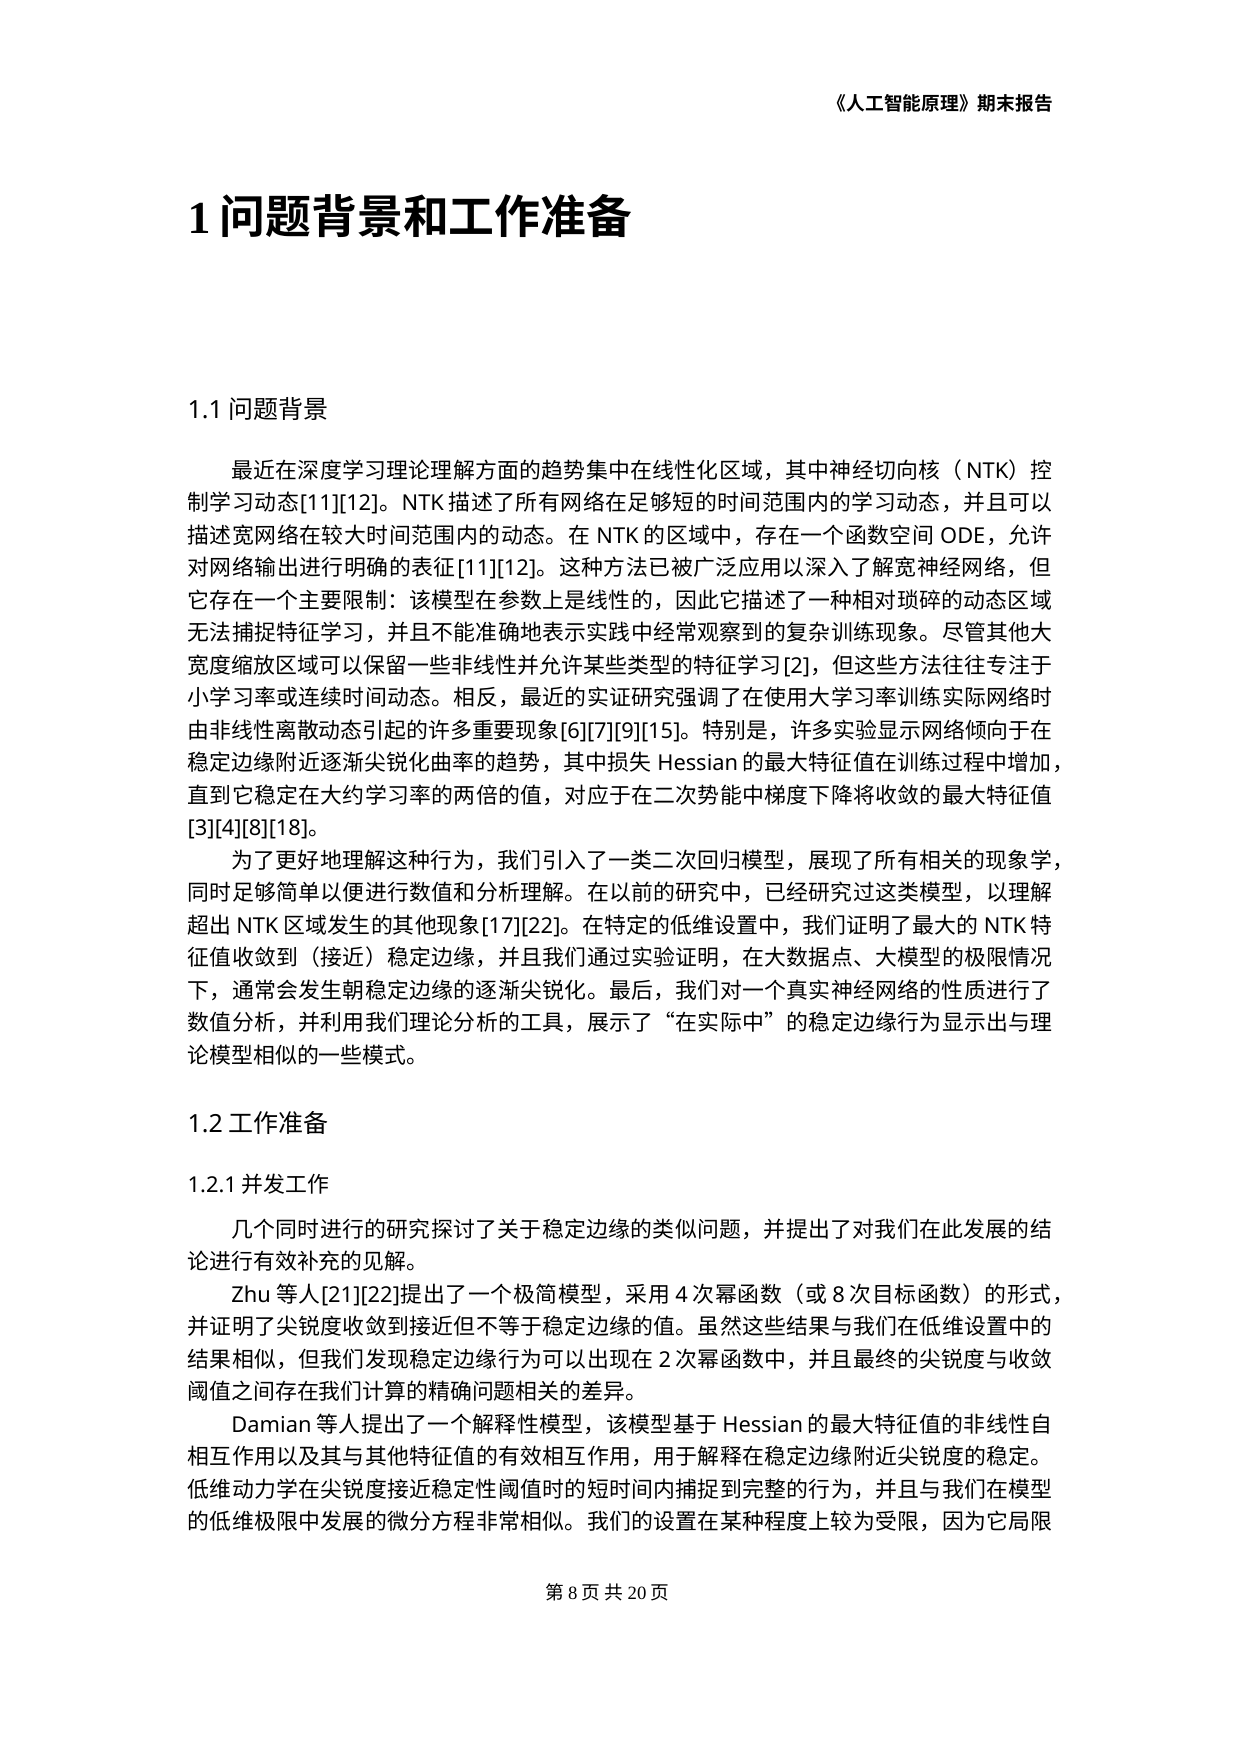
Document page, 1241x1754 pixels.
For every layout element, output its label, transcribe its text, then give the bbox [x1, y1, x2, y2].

text 1.2工作准备 [187, 1089, 1053, 1154]
text 1.1问题背景 [187, 375, 1053, 440]
text 最近在深度学习理论理解方面的趋势集中在线性化区域，其中神经切向核（NTK）控制学习动态[11][12]。NTK描述了所有网络在足够短的时间范围内的学习动态，并且可以描述宽网络在较大时间范围内的动态。在NTK的区域中，存在一个函数空间ODE，允许对网络输出进行明确的表征[11][12]。这种方法已被广泛应用以深入了解宽神经网络，但它存在一个主要限制：该模型在参数上是线性的，因此它描述了一种相对琐碎的动态区域，无法捕捉特征学习，并且不能准确地表示实践中经常观察到的复杂训练现象。尽管其他大宽度缩放区域可以保留一些非线性并允许某些类型的特征学习[2]，但这些方法往往专注于小学习率或连续时间动态。相反，最近的实证研究强调了在使用大学习率训练实际网络时由非线性离散动态引起的许多重要现象[6][7][9][15]。特别是，许多实验显示网络倾向于在稳定边缘附近逐渐尖锐化曲率的趋势，其中损失Hessian的最大特征值在训练过程中增加，直到它稳定在大约学习率的两倍的值，对应于在二次势能中梯度下降将收敛的最大特征值[3][4][8][18]。 [187, 452, 1053, 842]
text 为了更好地理解这种行为，我们引入了一类二次回归模型，展现了所有相关的现象学，同时足够简单以便进行数值和分析理解。在以前的研究中，已经研究过这类模型，以理解超出NTK区域发生的其他现象[17][22]。在特定的低维设置中，我们证明了最大的NTK特征值收敛到（接近）稳定边缘，并且我们通过实验证明，在大数据点、大模型的极限情况下，通常会发生朝稳定边缘的逐渐尖锐化。最后，我们对一个真实神经网络的性质进行了数值分析，并利用我们理论分析的工具，展示了“在实际中”的稳定边缘行为显示出与理论模型相似的一些模式。 [187, 842, 1053, 1070]
subtitle 1问题背景和工作准备 [187, 165, 1053, 263]
text 1.2.1并发工作 [187, 1166, 1053, 1199]
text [187, 1406, 1053, 1536]
text 几个同时进行的研究探讨了关于稳定边缘的类似问题，并提出了对我们在此发展的结论进行有效补充的见解。 [187, 1211, 1053, 1276]
text Zhu等人[21][22]提出了一个极简模型，采用4次幂函数（或8次目标函数）的形式，并证明了尖锐度收敛到接近但不等于稳定边缘的值。虽然这些结果与我们在低维设置中的结果相似，但我们发现稳定边缘行为可以出现在2次幂函数中，并且最终的尖锐度与收敛阈值之间存在我们计算的精确问题相关的差异。 [187, 1276, 1053, 1406]
